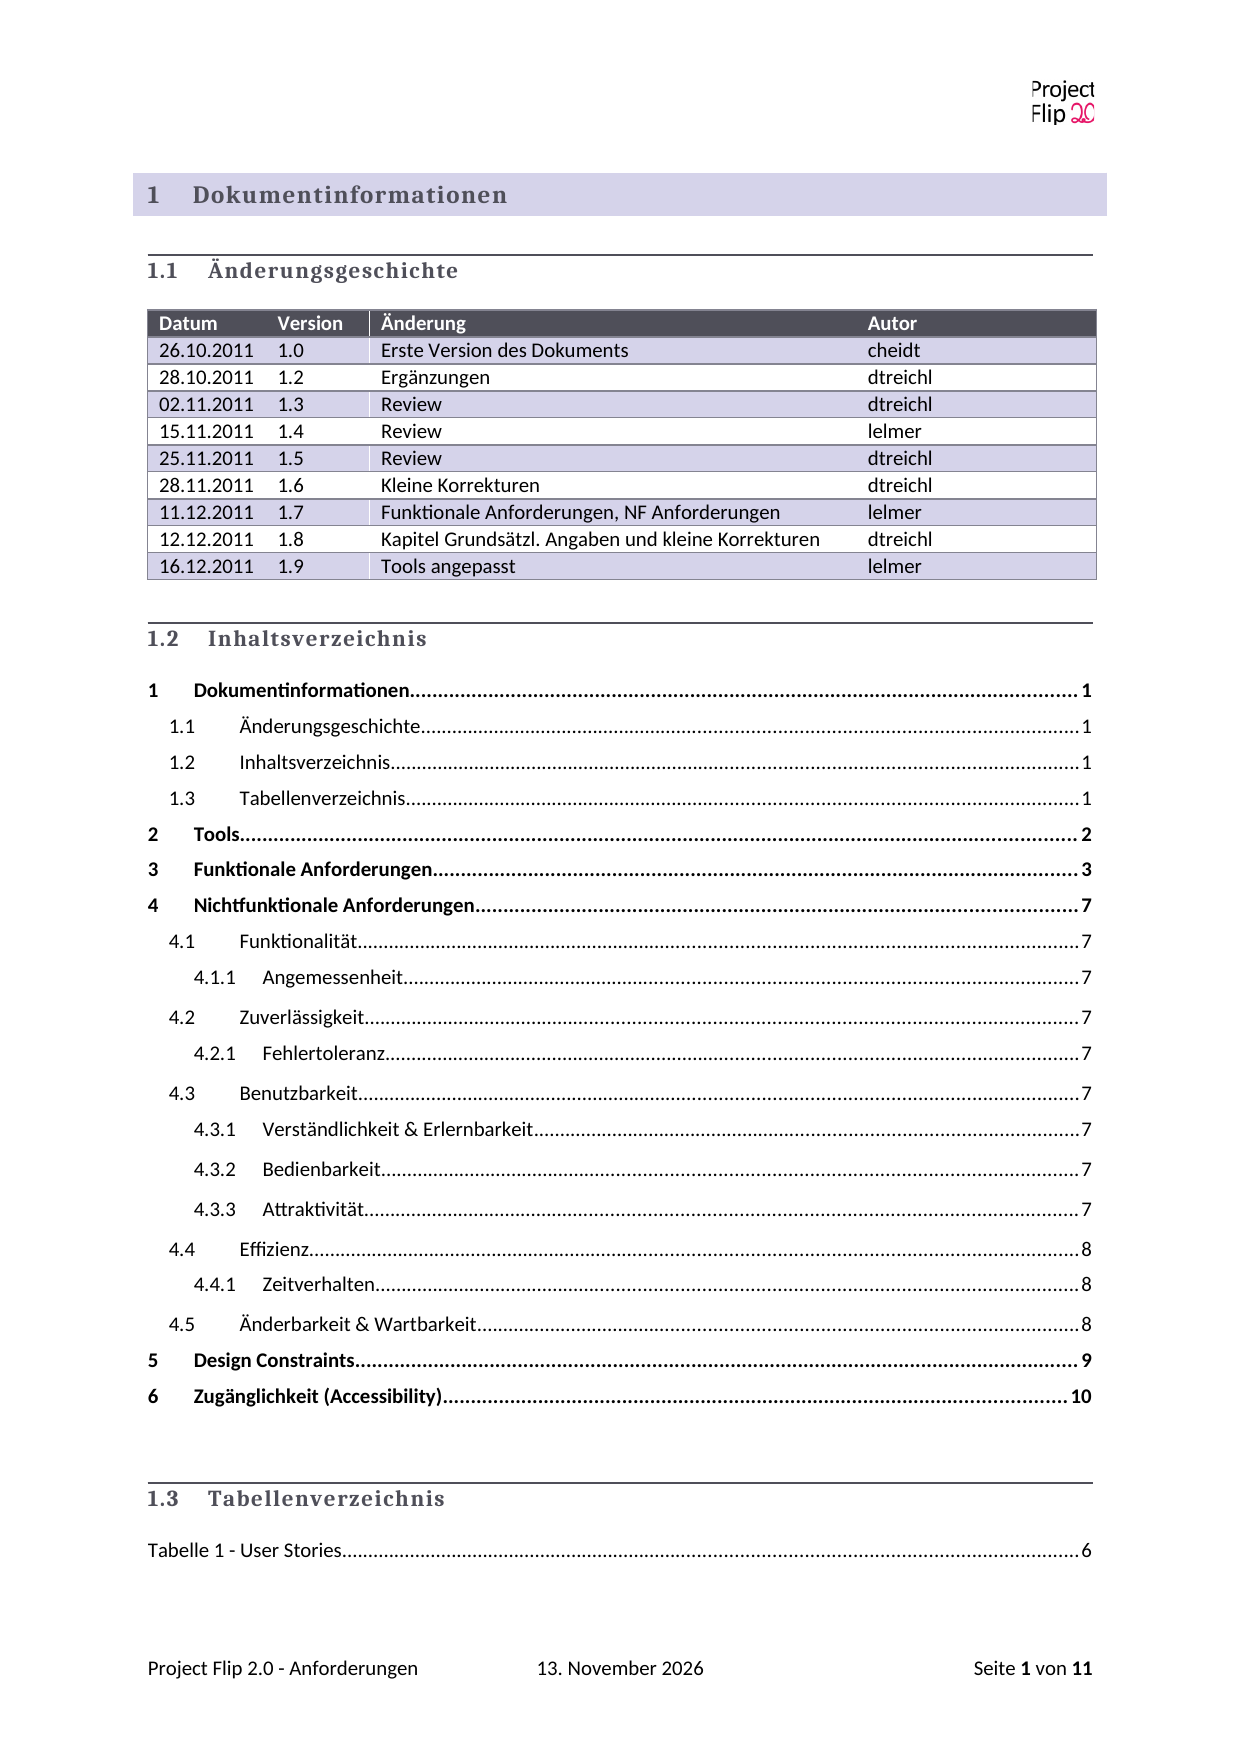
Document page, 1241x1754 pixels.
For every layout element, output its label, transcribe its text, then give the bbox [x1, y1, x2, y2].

table_cell 1.9 [266, 553, 369, 579]
subtitle Änderungsgeschichte [148, 256, 1093, 284]
subtitle Dokumentinformationen [139, 179, 1101, 210]
table_cell 1.2 [266, 365, 369, 390]
table_cell Funktionale Anforderungen, NF Anforderungen [370, 500, 856, 525]
table_cell dtreichl [856, 365, 1096, 390]
text Tabelle 1 - User Stories 6 [148, 1538, 1093, 1563]
table_cell Review [370, 418, 856, 444]
table_cell 11.12.2011 [148, 500, 266, 525]
table_cell Review [370, 446, 856, 471]
table_cell 1.6 [266, 472, 369, 498]
table_header Version [266, 311, 369, 336]
table_cell Erste Version des Dokuments [370, 338, 856, 363]
table_header Autor [856, 311, 1096, 336]
table_cell 1.8 [266, 526, 369, 552]
table_cell cheidt [856, 338, 1096, 363]
picture [1081, 79, 1097, 124]
table_cell 28.10.2011 [148, 365, 266, 390]
table_cell 26.10.2011 [148, 338, 266, 363]
table_cell lelmer [856, 553, 1096, 579]
table_cell 25.11.2011 [148, 446, 266, 471]
table_cell Kleine Korrekturen [370, 472, 856, 498]
table_cell lelmer [856, 500, 1096, 525]
table_cell 12.12.2011 [148, 526, 266, 552]
table_cell Kapitel Grundsätzl. Angaben und kleine Korrekturen [370, 526, 856, 552]
table_header Änderung [370, 311, 856, 336]
table_cell Ergänzungen [370, 365, 856, 390]
table_cell lelmer [856, 418, 1096, 444]
table_cell Tools angepasst [370, 553, 856, 579]
table_cell dtreichl [856, 392, 1096, 417]
table_cell 1.7 [266, 500, 369, 525]
table_cell dtreichl [856, 526, 1096, 552]
table_cell 15.11.2011 [148, 418, 266, 444]
subtitle Tabellenverzeichnis [148, 1484, 1093, 1513]
table_cell Review [370, 392, 856, 417]
table_cell 1.4 [266, 418, 369, 444]
table_cell 1.0 [266, 338, 369, 363]
table_cell 02.11.2011 [148, 392, 266, 417]
table_cell 16.12.2011 [148, 553, 266, 579]
table_cell dtreichl [856, 446, 1096, 471]
table_cell 28.11.2011 [148, 472, 266, 498]
table_cell dtreichl [856, 472, 1096, 498]
table_cell 1.5 [266, 446, 369, 471]
table_header Datum [148, 311, 266, 336]
table_cell 1.3 [266, 392, 369, 417]
